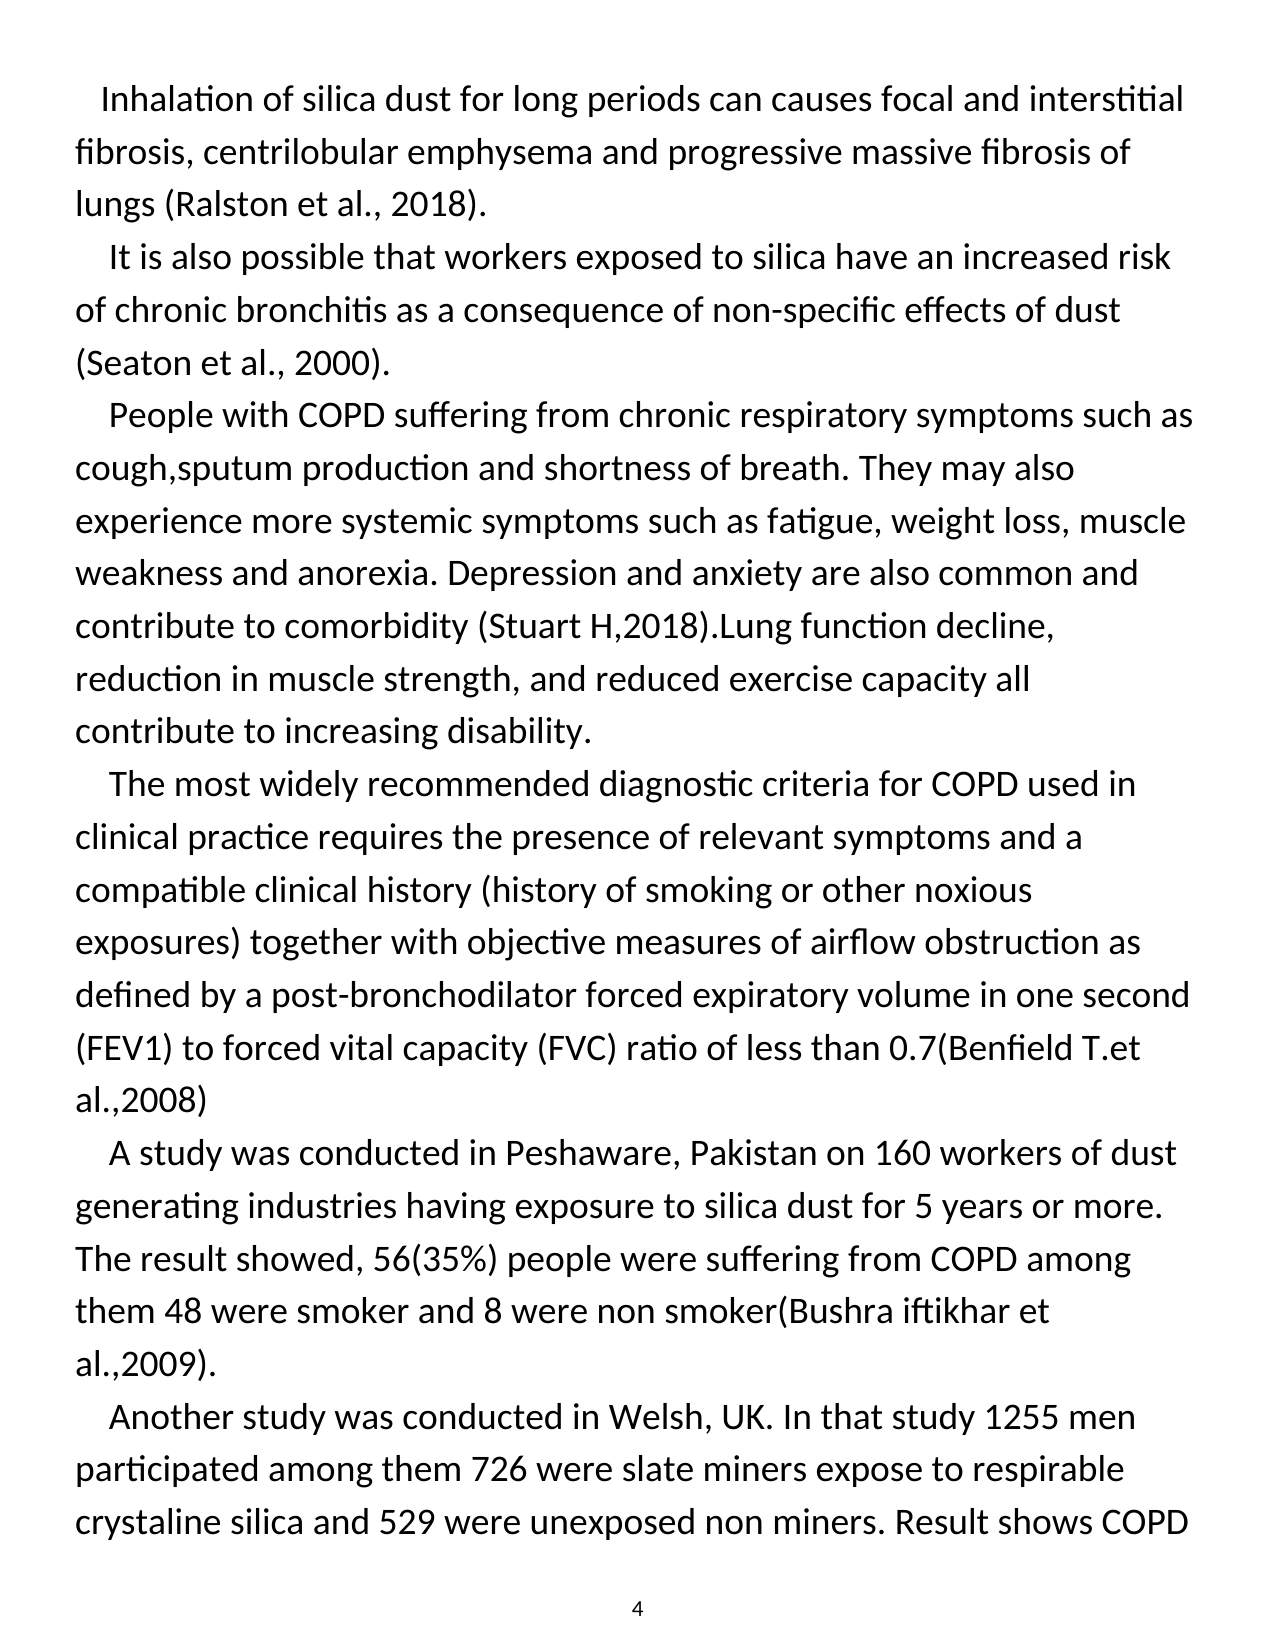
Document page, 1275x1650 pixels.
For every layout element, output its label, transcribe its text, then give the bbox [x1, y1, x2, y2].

text It is also possible that workers exposed to silica have an increased risk of chronic bronchitis as a consequence of non-specific effects of dust (Seaton et al., 2000). [75, 233, 1200, 384]
text Inhalation of silica dust for long periods can causes focal and interstitial fibrosis, centrilobular emphysema and progressive massive fibrosis of lungs (Ralston et al., 2018). [75, 75, 1200, 226]
text The most widely recommended diagnostic criteria for COPD used in clinical practice requires the presence of relevant symptoms and a compatible clinical history (history of smoking or other noxious exposures) together with objective measures of airflow obstruction as defined by a post-bronchodilator forced expiratory volume in one second (FEV1) to forced vital capacity (FVC) ratio of less than 0.7(Benfield T.et al.,2008) [75, 760, 1200, 1122]
text A study was conducted in Peshaware, Pakistan on 160 workers of dust generating industries having exposure to silica dust for 5 years or more. The result showed, 56(35%) people were suffering from COPD among them 48 were smoker and 8 were non smoker(Bushra iftikhar et al.,2009). [75, 1129, 1200, 1386]
text People with COPD suffering from chronic respiratory symptoms such as cough,sputum production and shortness of breath. They may also experience more systemic symptoms such as fatigue, weight loss, muscle weakness and anorexia. Depression and anxiety are also common and contribute to comorbidity (Stuart H,2018).Lung function decline, reduction in muscle strength, and reduced exercise capacity all contribute to increasing disability. [75, 391, 1200, 753]
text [75, 1393, 1200, 1544]
